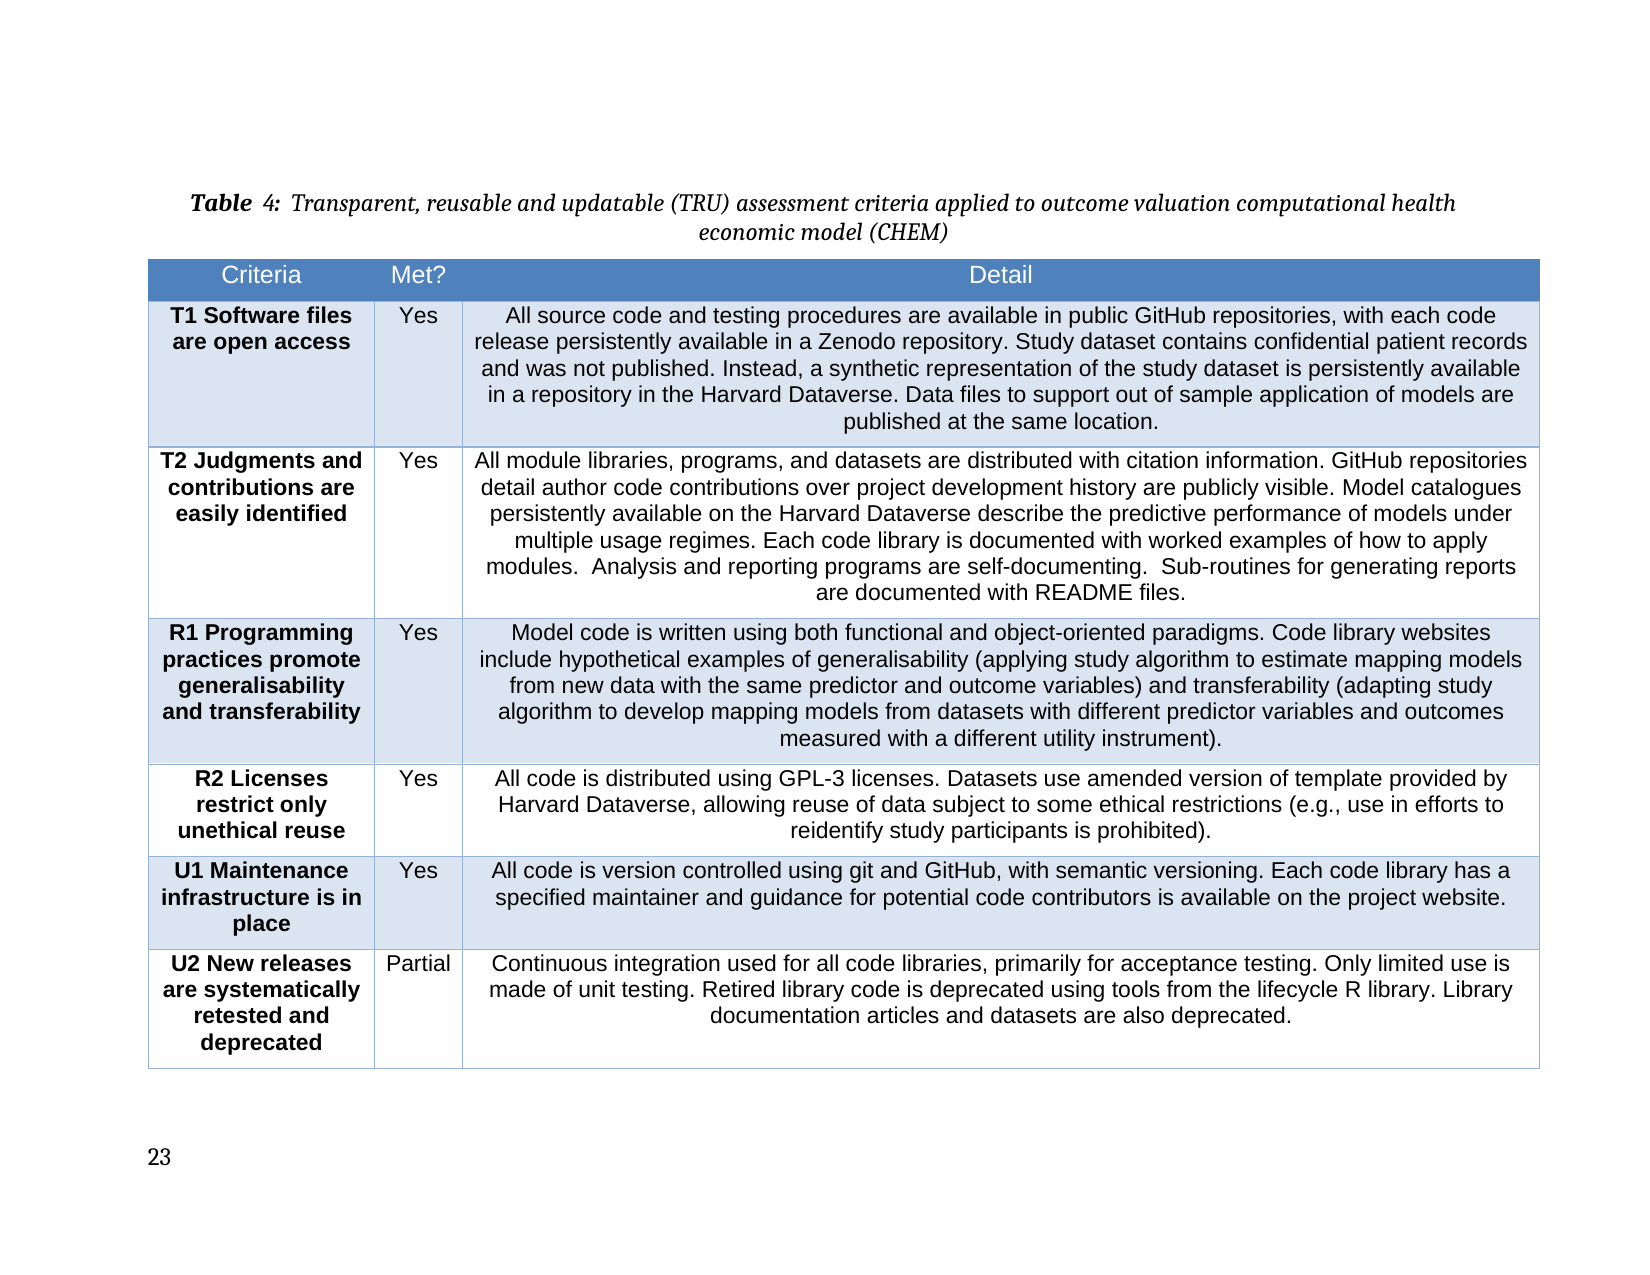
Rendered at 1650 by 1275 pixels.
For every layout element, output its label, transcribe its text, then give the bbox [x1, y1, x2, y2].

table_header Criteria [149, 260, 374, 301]
table_header Detail [463, 260, 1539, 301]
table_cell Yes [375, 857, 462, 949]
table_cell Yes [375, 765, 462, 856]
table_cell Yes [375, 448, 462, 618]
table_header Met? [375, 260, 462, 301]
table_cell U2 New releases are systematically retested and deprecated [149, 950, 374, 1068]
table_cell R2 Licenses restrict only unethical reuse [149, 765, 374, 856]
table_cell All source code and testing procedures are available in public GitHub repositories, with each code release persistently available in a Zenodo repository. Study dataset contains confidential patient records and was not published. Instead, a synthetic representation of the study dataset is persistently available in a repository in the Harvard Dataverse. Data files to support out of sample application of models are published at the same location. [463, 302, 1539, 446]
table_cell Yes [375, 619, 462, 763]
table_cell Partial [375, 950, 462, 1068]
table_cell Continuous integration used for all code libraries, primarily for acceptance testing. Only limited use is made of unit testing. Retired library code is deprecated using tools from the lifecycle R library. Library documentation articles and datasets are also deprecated. [463, 950, 1539, 1068]
text Table 4: Transparent, reusable and updatable (TRU) assessment criteria applied to outcome valuation computational health economic model (CHEM) [148, 189, 1502, 246]
table_cell T2 Judgments and contributions are easily identified [149, 448, 374, 618]
table_cell All code is distributed using GPL-3 licenses. Datasets use amended version of template provided by Harvard Dataverse, allowing reuse of data subject to some ethical restrictions (e.g., use in efforts to reidentify study participants is prohibited). [463, 765, 1539, 856]
table_cell T1 Software files are open access [149, 302, 374, 446]
table_cell All module libraries, programs, and datasets are distributed with citation information. GitHub repositories detail author code contributions over project development history are publicly visible. Model catalogues persistently available on the Harvard Dataverse describe the predictive performance of models under multiple usage regimes. Each code library is documented with worked examples of how to apply modules. Analysis and reporting programs are self-documenting. Sub-routines for generating reports are documented with README files. [463, 448, 1539, 618]
table_cell U1 Maintenance infrastructure is in place [149, 857, 374, 949]
table_cell Model code is written using both functional and object-oriented paradigms. Code library websites include hypothetical examples of generalisability (applying study algorithm to estimate mapping models from new data with the same predictor and outcome variables) and transferability (adapting study algorithm to develop mapping models from datasets with different predictor variables and outcomes measured with a different utility instrument). [463, 619, 1539, 763]
table_cell Yes [375, 302, 462, 446]
table_cell All code is version controlled using git and GitHub, with semantic versioning. Each code library has a specified maintainer and guidance for potential code contributors is available on the project website. [463, 857, 1539, 949]
table_cell R1 Programming practices promote generalisability and transferability [149, 619, 374, 763]
